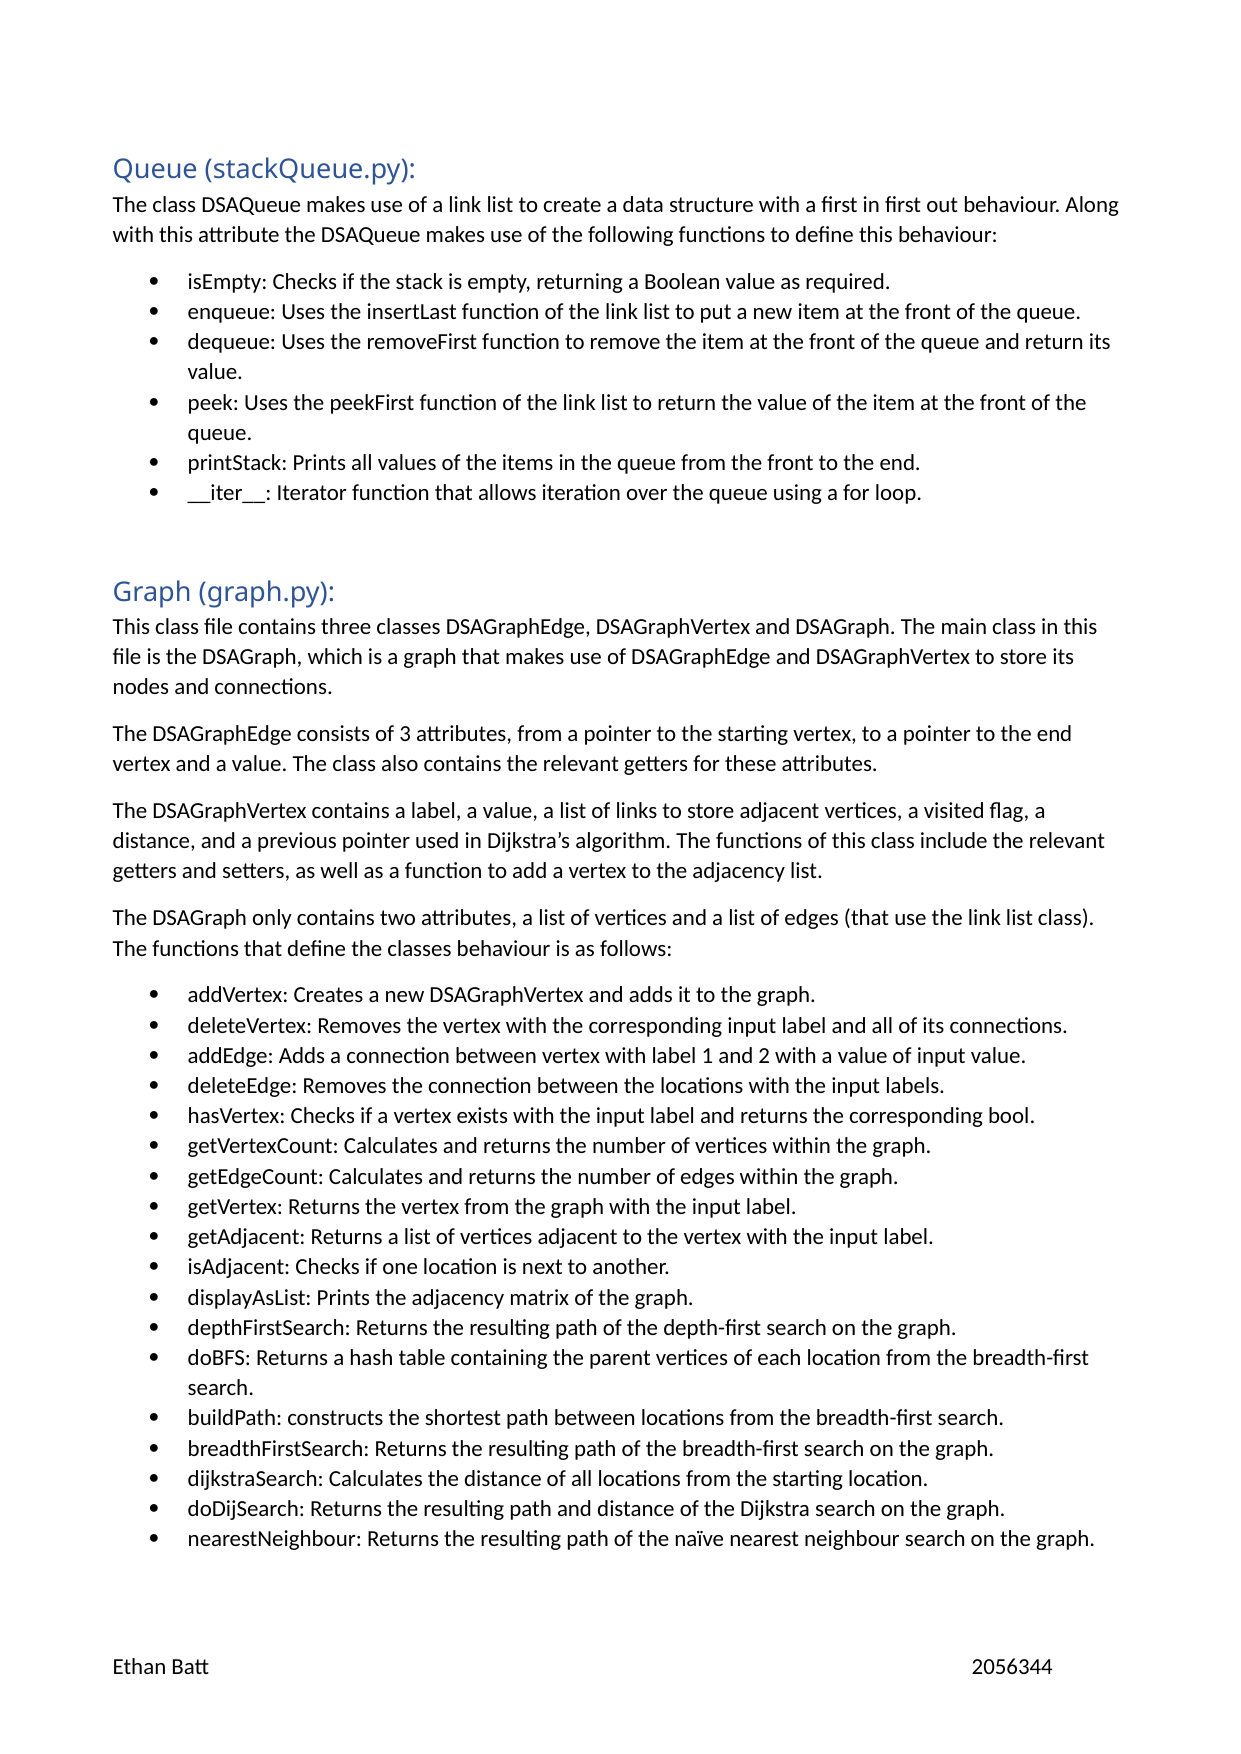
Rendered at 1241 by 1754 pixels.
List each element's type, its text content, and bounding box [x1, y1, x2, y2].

list getEdgeCount: Calculates and returns the number of edges within the graph. [150, 1162, 1128, 1190]
subtitle Graph (graph.py): [112, 572, 1128, 609]
list deleteVertex: Removes the vertex with the corresponding input label and all of its connections. [150, 1011, 1128, 1039]
list doDijSearch: Returns the resulting path and distance of the Dijkstra search on the graph. [150, 1494, 1128, 1522]
list deleteEdge: Removes the connection between the locations with the input labels. [150, 1071, 1128, 1099]
list dequeue: Uses the removeFirst function to remove the item at the front of the queue and return its value. [150, 327, 1128, 386]
subtitle Queue (stackQueue.py): [112, 150, 1128, 187]
list addVertex: Creates a new DSAGraphVertex and adds it to the graph. [150, 981, 1128, 1009]
list dijkstraSearch: Calculates the distance of all locations from the starting location. [150, 1464, 1128, 1492]
list depthFirstSearch: Returns the resulting path of the depth-first search on the graph. [150, 1313, 1128, 1341]
list displayAsList: Prints the adjacency matrix of the graph. [150, 1283, 1128, 1311]
list getVertexCount: Calculates and returns the number of vertices within the graph. [150, 1132, 1128, 1160]
list nearestNeighbour: Returns the resulting path of the naïve nearest neighbour search on the graph. [150, 1524, 1128, 1552]
list __iter__: Iterator function that allows iteration over the queue using a for loop. [150, 478, 1128, 506]
text The DSAGraphEdge consists of 3 attributes, from a pointer to the starting vertex, to a pointer to the end vertex and a value. The class also contains the relevant getters for these attributes. [112, 719, 1128, 777]
list breadthFirstSearch: Returns the resulting path of the breadth-first search on the graph. [150, 1434, 1128, 1462]
text The class DSAQueue makes use of a link list to create a data structure with a first in first out behaviour. Along with this attribute the DSAQueue makes use of the following functions to define this behaviour: [112, 190, 1128, 248]
list peek: Uses the peekFirst function of the link list to return the value of the item at the front of the queue. [150, 388, 1128, 446]
text The DSAGraph only contains two attributes, a list of vertices and a list of edges (that use the link list class). The functions that define the classes behaviour is as follows: [112, 903, 1128, 962]
list addEdge: Adds a connection between vertex with label 1 and 2 with a value of input value. [150, 1041, 1128, 1069]
list isEmpty: Checks if the stack is empty, returning a Boolean value as required. [150, 267, 1128, 295]
list doBFS: Returns a hash table containing the parent vertices of each location from the breadth-first search. [150, 1343, 1128, 1401]
list getAdjacent: Returns a list of vertices adjacent to the vertex with the input label. [150, 1222, 1128, 1250]
list printStack: Prints all values of the items in the queue from the front to the end. [150, 448, 1128, 476]
list enqueue: Uses the insertLast function of the link list to put a new item at the front of the queue. [150, 297, 1128, 325]
text The DSAGraphVertex contains a label, a value, a list of links to store adjacent vertices, a visited flag, a distance, and a previous pointer used in Dijkstra’s algorithm. The functions of this class include the relevant getters and setters, as well as a function to add a vertex to the adjacency list. [112, 796, 1128, 885]
list isAdjacent: Checks if one location is next to another. [150, 1252, 1128, 1281]
list getVertex: Returns the vertex from the graph with the input label. [150, 1192, 1128, 1220]
text This class file contains three classes DSAGraphEdge, DSAGraphVertex and DSAGraph. The main class in this file is the DSAGraph, which is a graph that makes use of DSAGraphEdge and DSAGraphVertex to store its nodes and connections. [112, 612, 1128, 700]
list buildPath: constructs the shortest path between locations from the breadth-first search. [150, 1403, 1128, 1432]
list hasVertex: Checks if a vertex exists with the input label and returns the corresponding bool. [150, 1101, 1128, 1129]
